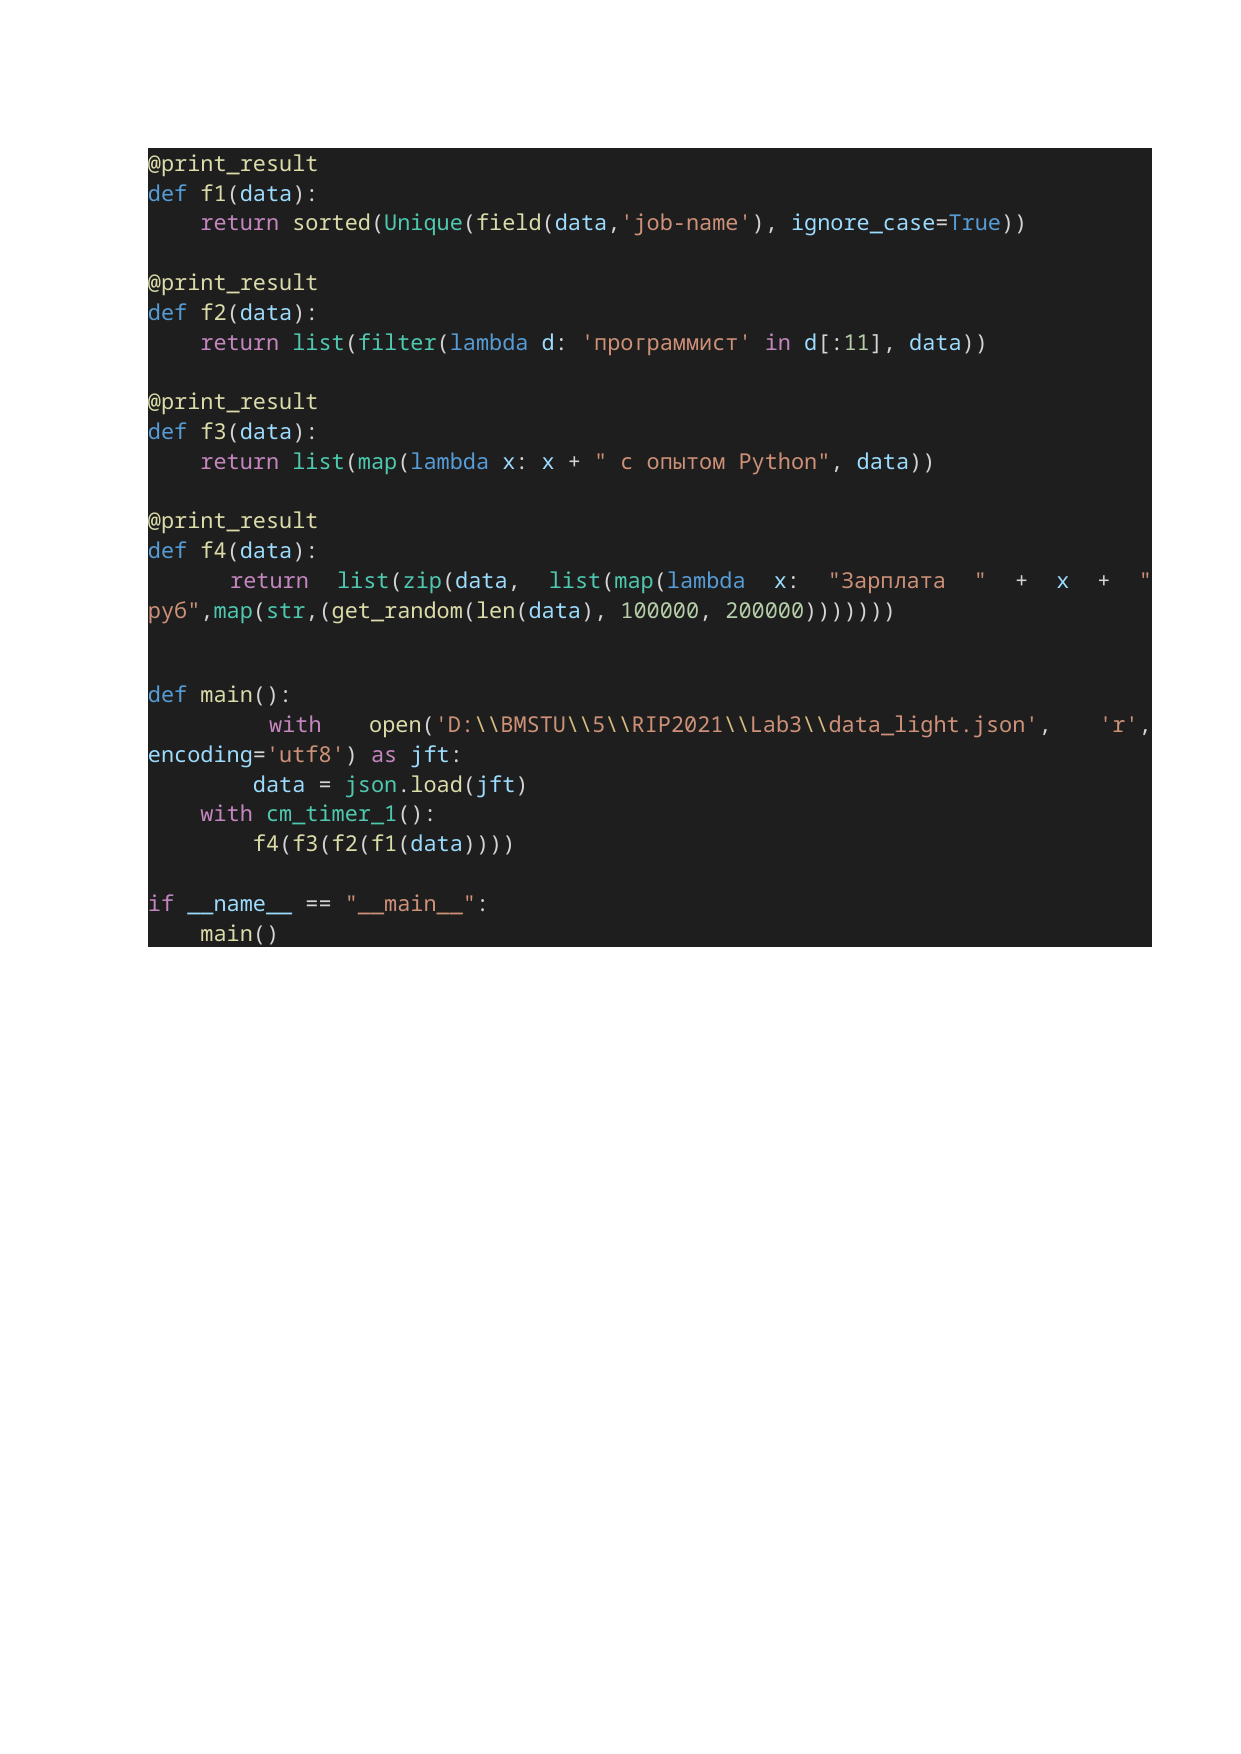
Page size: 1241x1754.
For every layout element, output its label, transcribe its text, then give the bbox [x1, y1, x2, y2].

text @print_result [148, 267, 1152, 297]
text f4(f3(f2(f1(data)))) [148, 828, 1152, 858]
text with cm_timer_1(): [148, 798, 1152, 828]
text if __name__ == "__main__": [148, 888, 1152, 917]
text def f1(data): [148, 177, 1152, 207]
text @print_result [148, 505, 1152, 535]
text return sorted(Unique(field(data,'job-name'), ignore_case=True)) [148, 207, 1152, 237]
text with open('D:\\BMSTU\\5\\RIP2021\\Lab3\\data_light.json', 'r', encoding='utf8') as jft: [148, 709, 1152, 768]
text main() [148, 917, 1152, 947]
text return list(filter(lambda d: 'программист' in d[:11], data)) [148, 326, 1152, 356]
text def f3(data): [148, 416, 1152, 446]
text @print_result [148, 386, 1152, 416]
text def f2(data): [148, 297, 1152, 326]
text def main(): [148, 679, 1152, 709]
text return list(zip(data, list(map(lambda x: "Зарплата " + x + " руб",map(str,(get_random(len(data), 100000, 200000))))))) [148, 565, 1152, 624]
text data = json.load(jft) [148, 768, 1152, 798]
text @print_result [148, 148, 1152, 177]
text return list(map(lambda x: x + " с опытом Python", data)) [148, 446, 1152, 475]
text def f4(data): [148, 535, 1152, 565]
